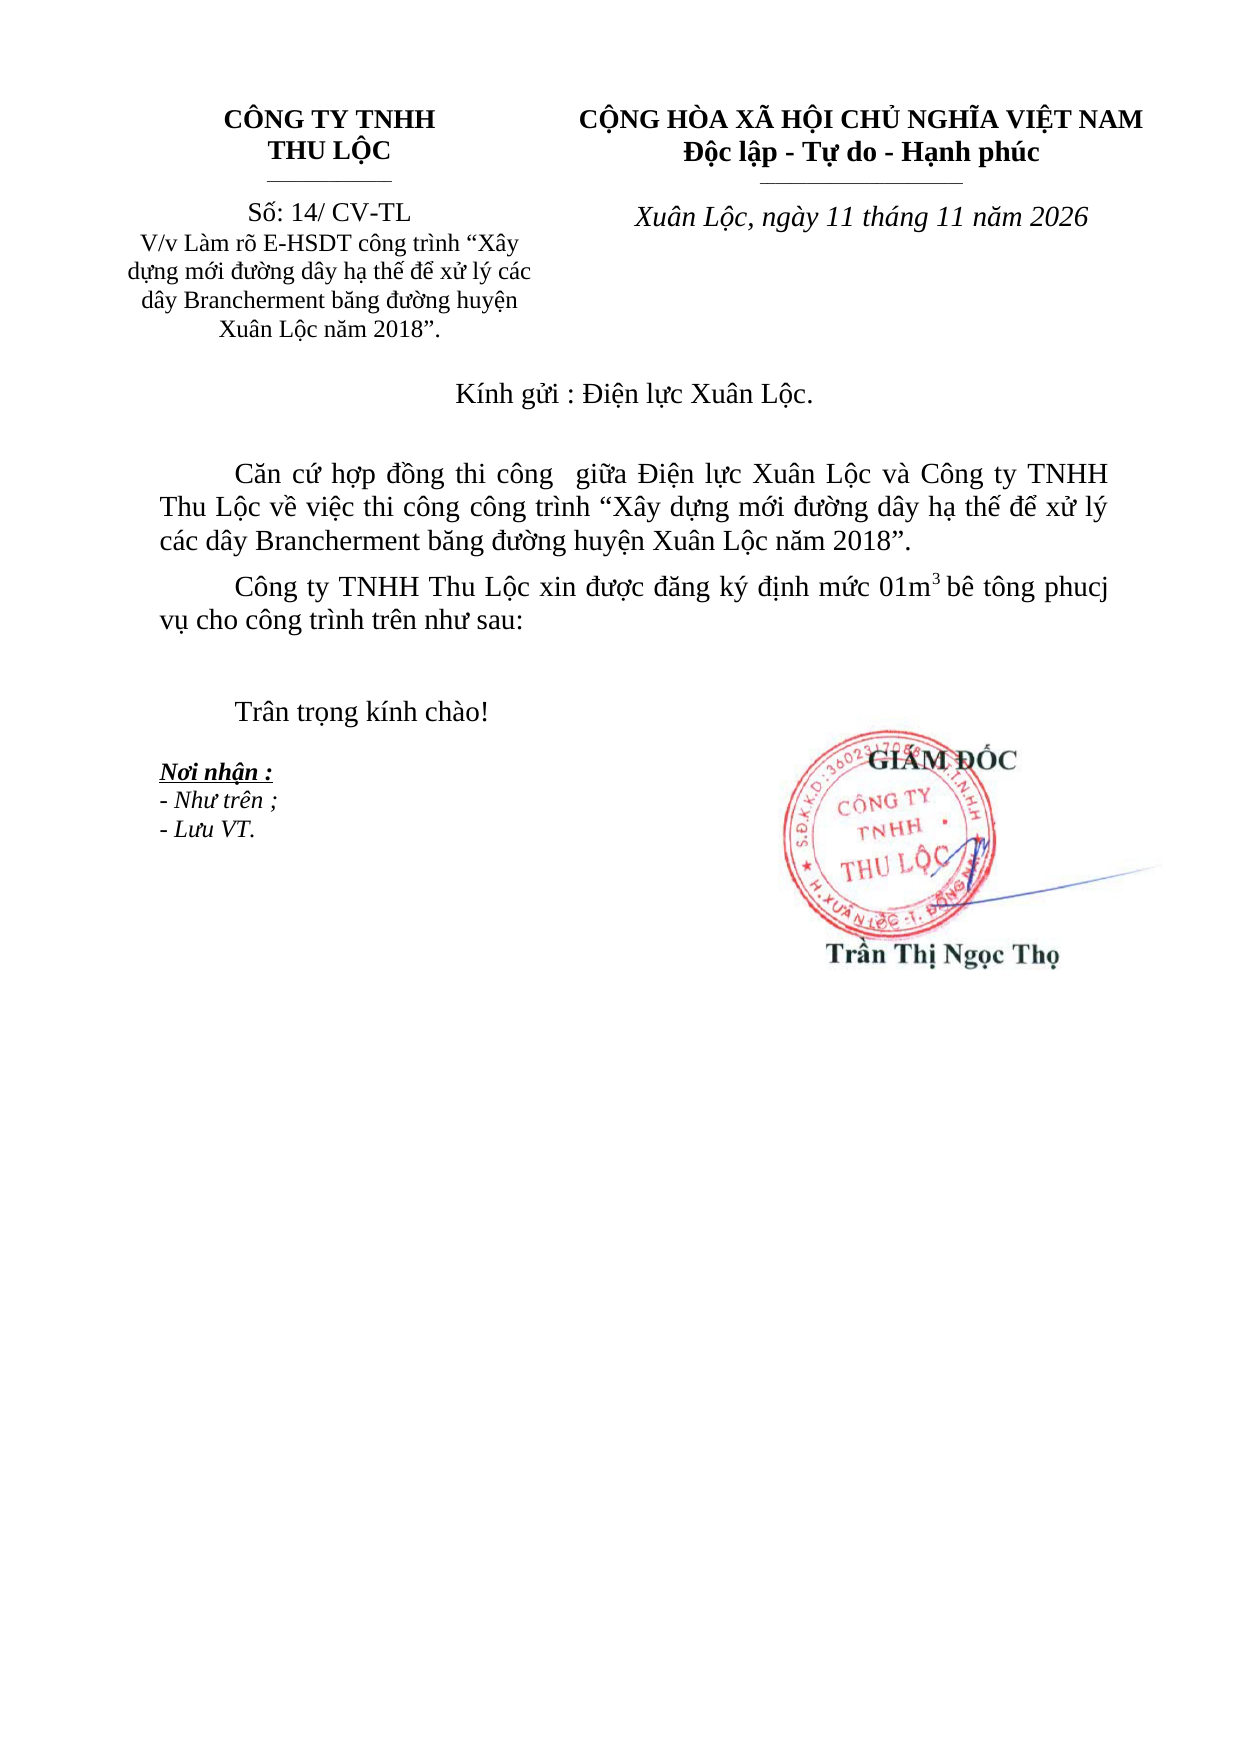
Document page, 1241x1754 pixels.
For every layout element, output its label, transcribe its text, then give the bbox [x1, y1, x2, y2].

table_header Nơi nhận : - Như trên ; - Lưu VT. [148, 728, 566, 843]
table_header CỘNG HÒA XÃ HỘI CHỦ NGHĨA VIỆT NAM Độc lập - Tự do - Hạnh phúc __________________________ Xuân Lộc, ngày 05 tháng 10 năm 2020 [544, 103, 1179, 343]
picture [754, 708, 1191, 1013]
text Căn cứ hợp đồng thi công giữa Điện lực Xuân Lộc và Công ty TNHH Thu Lộc về việc thi công công trình “Xây dựng mới đường dây hạ thế để xử lý các dây Brancherment băng đường huyện Xuân Lộc năm 2018”. [159, 456, 1109, 556]
table_header [566, 728, 1116, 843]
text Kính gửi : Điện lực Xuân Lộc. [159, 376, 1109, 410]
table_header CÔNG TY TNHH THU LỘC ________________ Số: 14/ CV-TL V/v Làm rõ E-HSDT công trình “Xây dựng mới đường dây hạ thế để xử lý các dây Brancherment băng đường huyện Xuân Lộc năm 2018”. [115, 103, 544, 343]
text Trân trọng kính chào! [159, 694, 1109, 728]
text Công ty TNHH Thu Lộc xin được đăng ký định mức 01m3 bê tông phucj vụ cho công trình trên như sau: [159, 569, 1109, 636]
